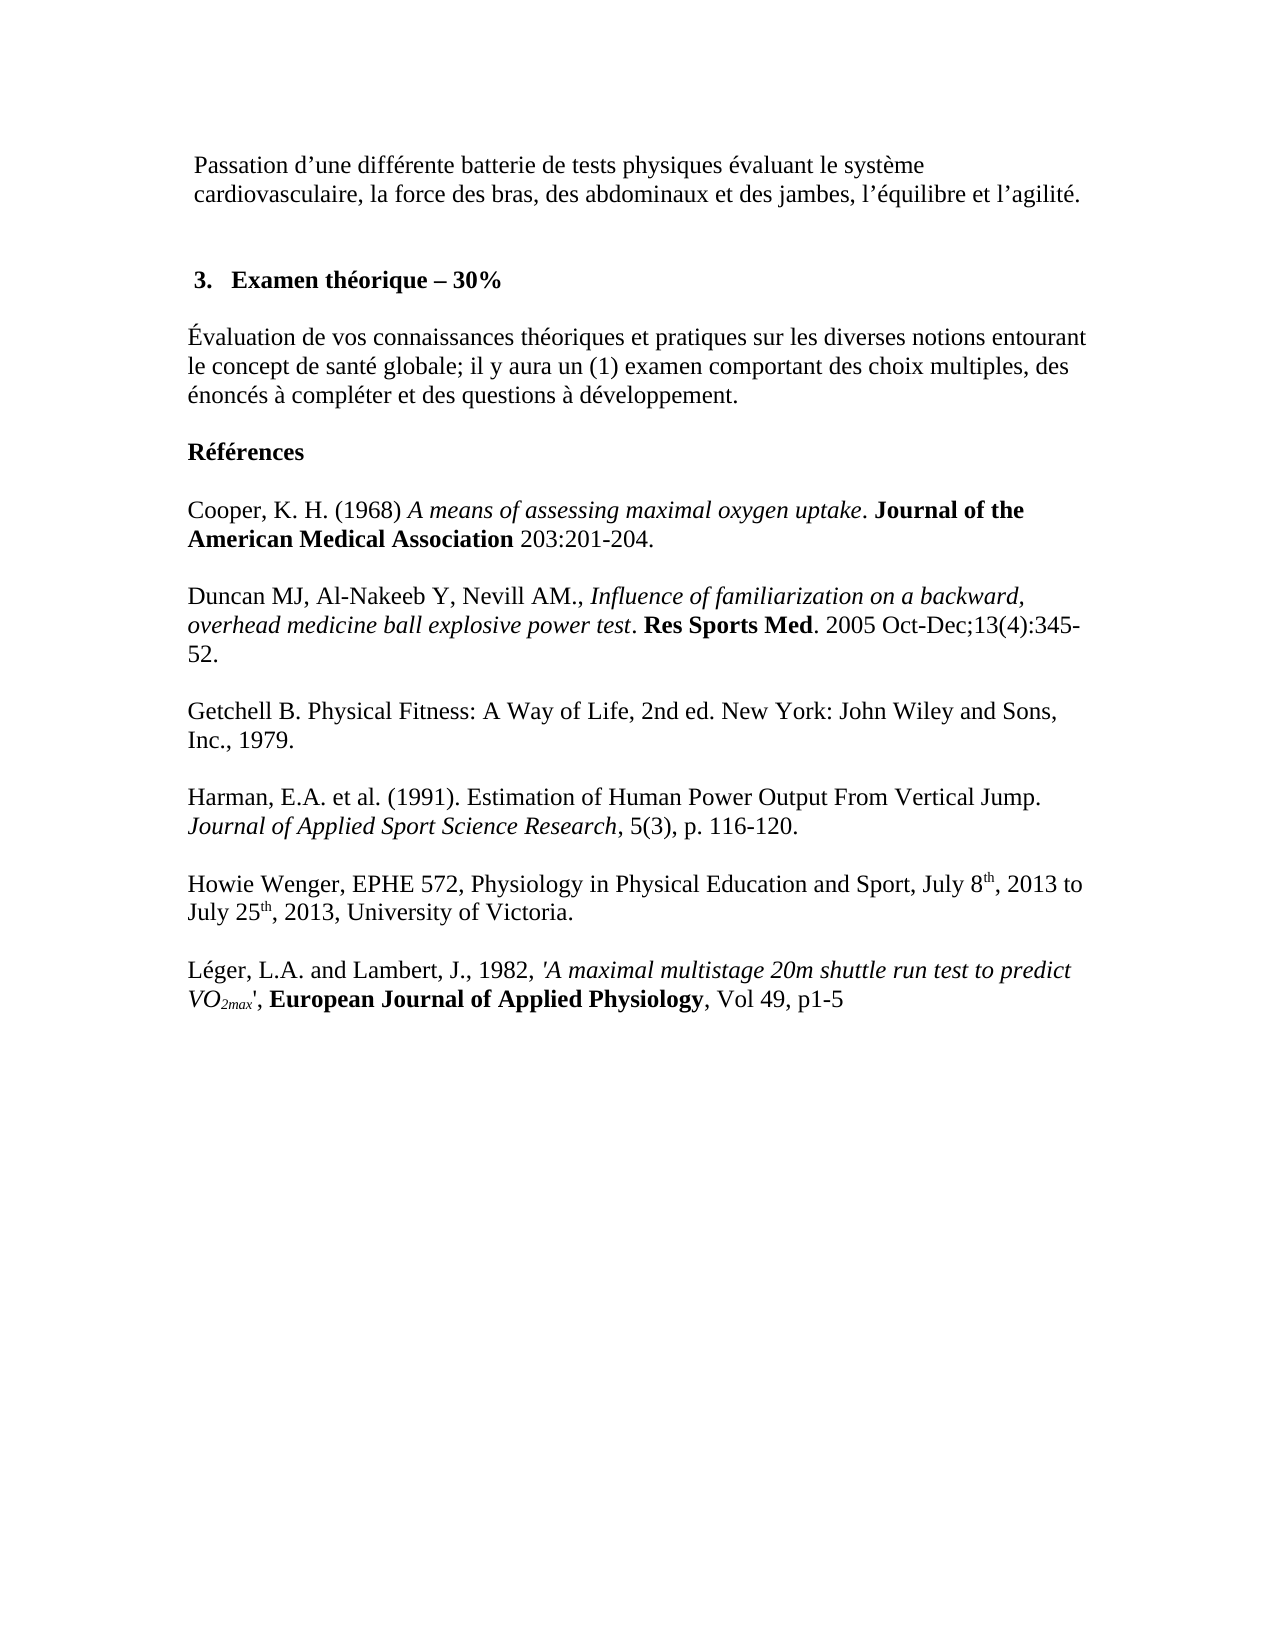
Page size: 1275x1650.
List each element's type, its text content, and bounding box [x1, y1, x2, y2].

text Passation d’une différente batterie de tests physiques évaluant le système cardiovasculaire, la force des bras, des abdominaux et des jambes, l’équilibre et l’agilité. [194, 150, 1087, 207]
text Cooper, K. H. (1968) A means of assessing maximal oxygen uptake. Journal of the American Medical Association 203:201-204. [187, 495, 1087, 552]
text Évaluation de vos connaissances théoriques et pratiques sur les diverses notions entourant le concept de santé globale; il y aura un (1) examen comportant des choix multiples, des énoncés à compléter et des questions à développement. [187, 322, 1087, 409]
text Références [187, 437, 1087, 466]
text Léger, L.A. and Lambert, J., 1982, 'A maximal multistage 20m shuttle run test to predict VO2max', European Journal of Applied Physiology, Vol 49, p1-5 [187, 955, 1087, 1012]
text Harman, E.A. et al. (1991). Estimation of Human Power Output From Vertical Jump. Journal of Applied Sport Science Research, 5(3), p. 116-120. [187, 782, 1087, 840]
text Howie Wenger, EPHE 572, Physiology in Physical Education and Sport, July 8th, 2013 to July 25th, 2013, University of Victoria. [187, 869, 1087, 926]
list Examen théorique – 30% [194, 265, 1087, 294]
text Getchell B. Physical Fitness: A Way of Life, 2nd ed. New York: John Wiley and Sons, Inc., 1979. [187, 696, 1087, 754]
text Duncan MJ, Al-Nakeeb Y, Nevill AM., Influence of familiarization on a backward, overhead medicine ball explosive power test. Res Sports Med. 2005 Oct-Dec;13(4):345-52. [187, 581, 1087, 667]
